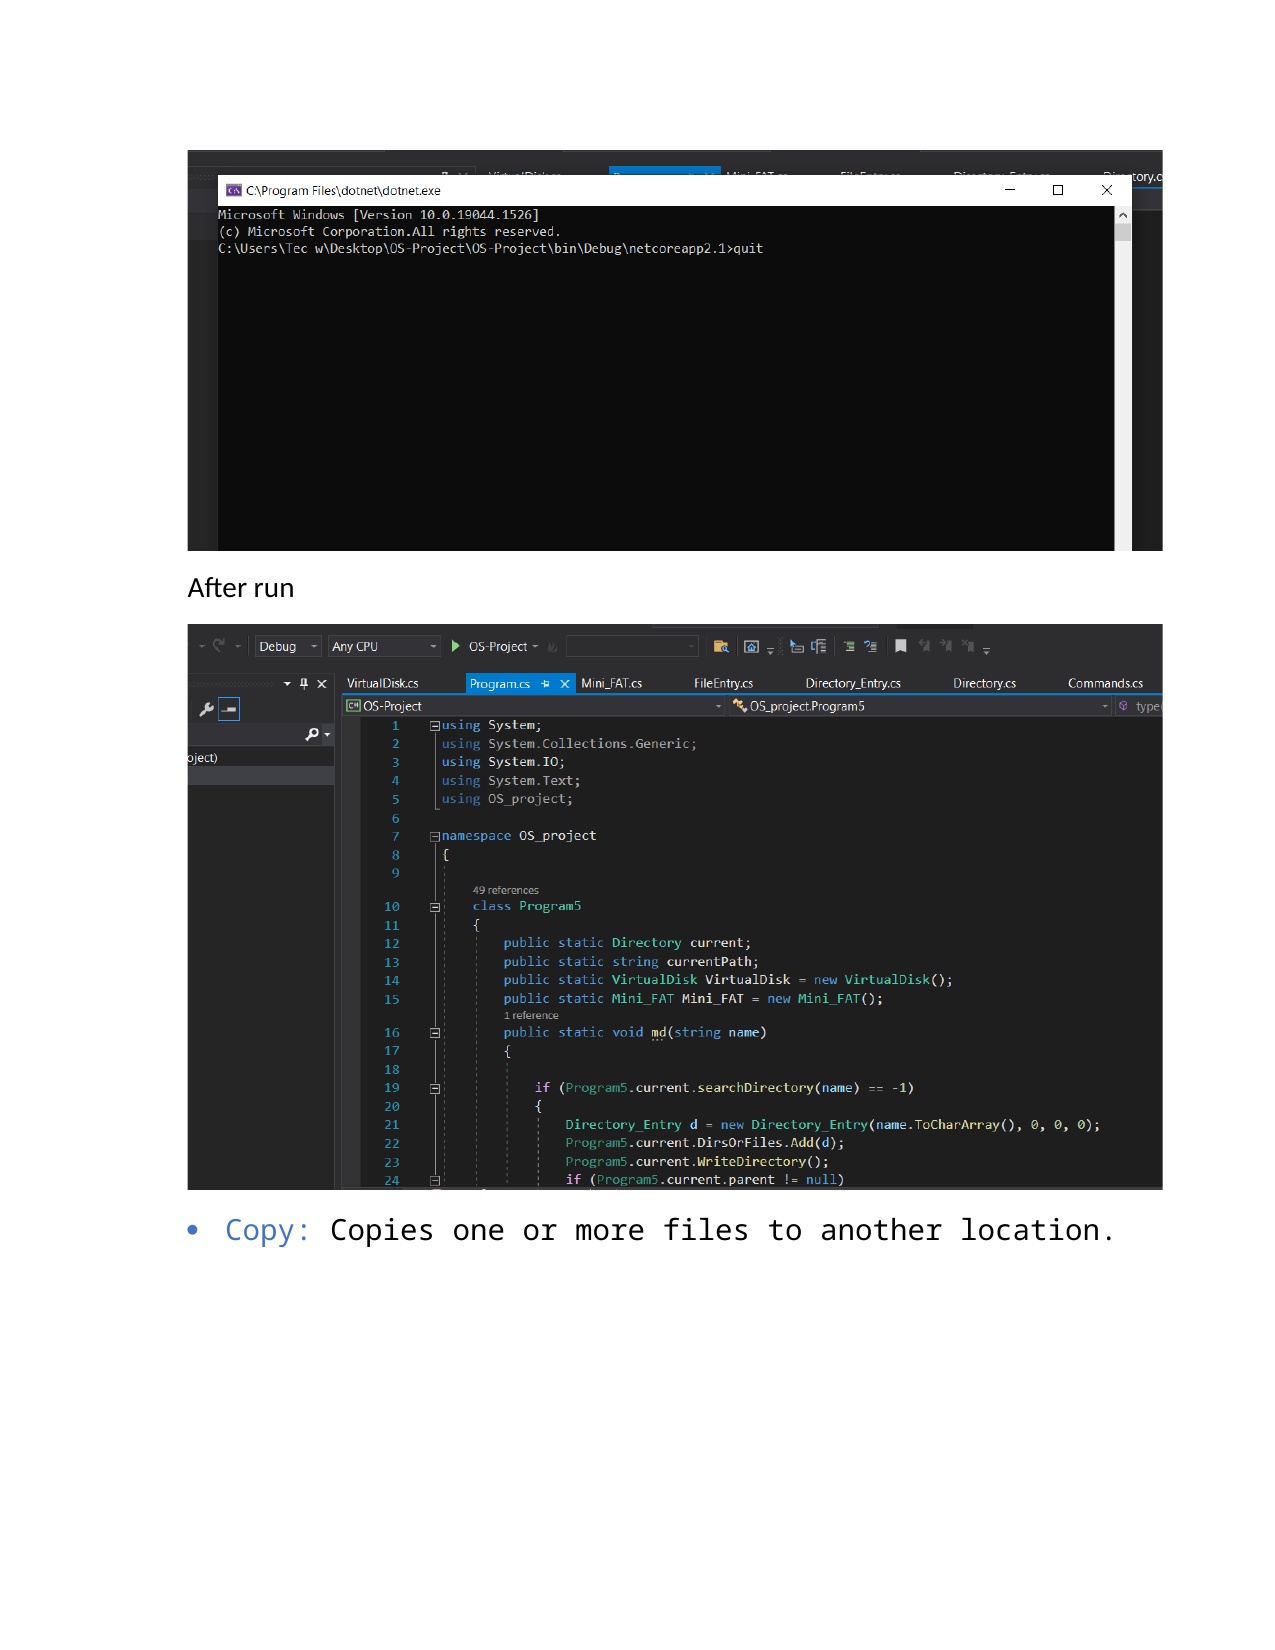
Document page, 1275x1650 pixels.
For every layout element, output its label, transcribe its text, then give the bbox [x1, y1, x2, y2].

picture [187, 150, 1163, 551]
text After run [187, 569, 1125, 605]
list Copy: Copies one or more files to another location. [187, 1209, 1125, 1249]
picture [187, 624, 1163, 1190]
